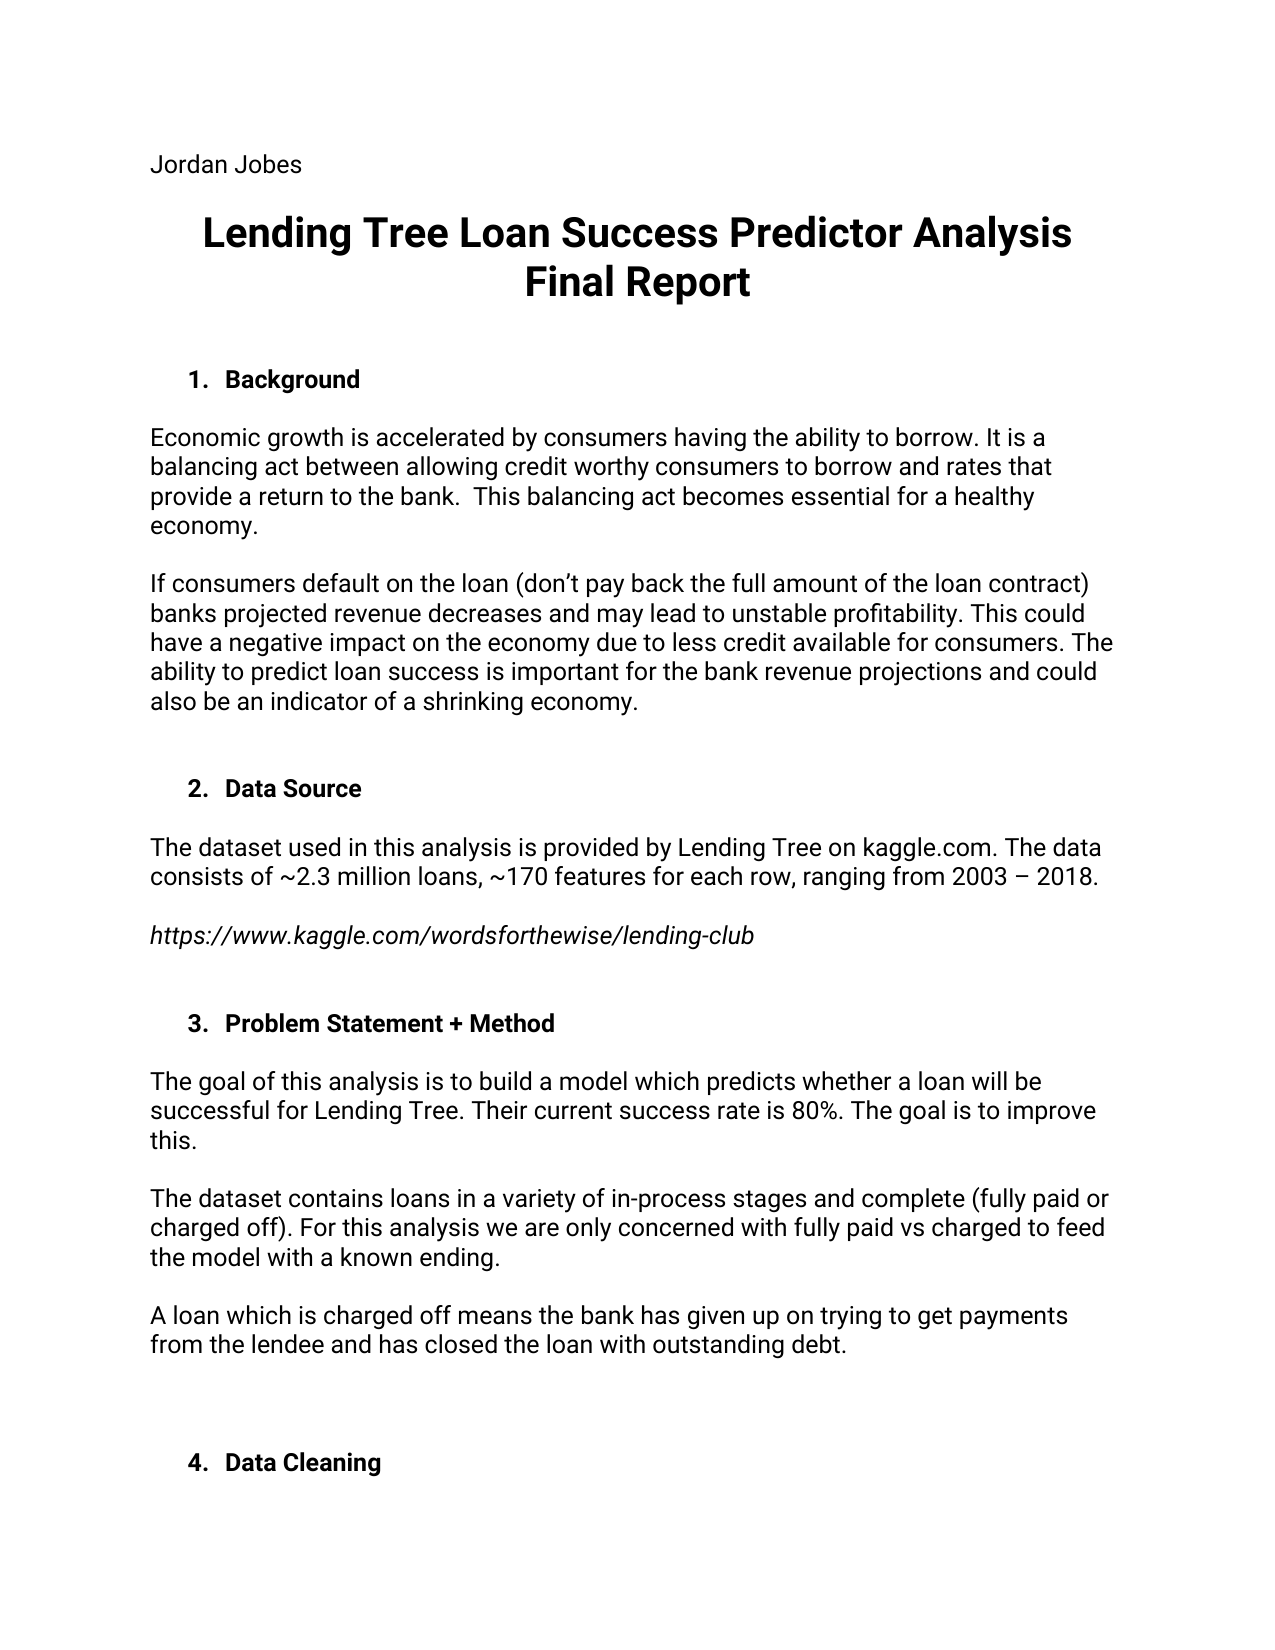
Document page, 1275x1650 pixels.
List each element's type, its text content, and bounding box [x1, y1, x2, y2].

text If consumers default on the loan (don’t pay back the full amount of the loan contract) banks projected revenue decreases and may lead to unstable profitability. This could have a negative impact on the economy due to less credit available for consumers. The ability to predict loan success is important for the bank revenue projections and could also be an indicator of a shrinking economy. [150, 570, 1125, 716]
list Problem Statement + Method [187, 1009, 1125, 1038]
list Data Cleaning [187, 1448, 1125, 1477]
text Final Report [150, 257, 1125, 306]
text Lending Tree Loan Success Predictor Analysis [150, 208, 1125, 257]
text The dataset contains loans in a variety of in-process stages and complete (fully paid or charged off). For this analysis we are only concerned with fully paid vs charged to feed the model with a known ending. [150, 1184, 1125, 1272]
text The dataset used in this analysis is provided by Lending Tree on kaggle.com. The data consists of ~2.3 million loans, ~170 features for each row, ranging from 2003 – 2018. [150, 833, 1125, 892]
text https://www.kaggle.com/wordsforthewise/lending-club [150, 921, 1125, 950]
text Jordan Jobes [150, 150, 1125, 179]
text The goal of this analysis is to build a model which predicts whether a loan will be successful for Lending Tree. Their current success rate is 80%. The goal is to improve this. [150, 1067, 1125, 1155]
text Economic growth is accelerated by consumers having the ability to borrow. It is a balancing act between allowing credit worthy consumers to borrow and rates that provide a return to the bank. This balancing act becomes essential for a healthy economy. [150, 423, 1125, 540]
list Data Source [187, 774, 1125, 804]
list Background [187, 365, 1125, 394]
text A loan which is charged off means the bank has given up on trying to get payments from the lendee and has closed the loan with outstanding debt. [150, 1301, 1125, 1360]
